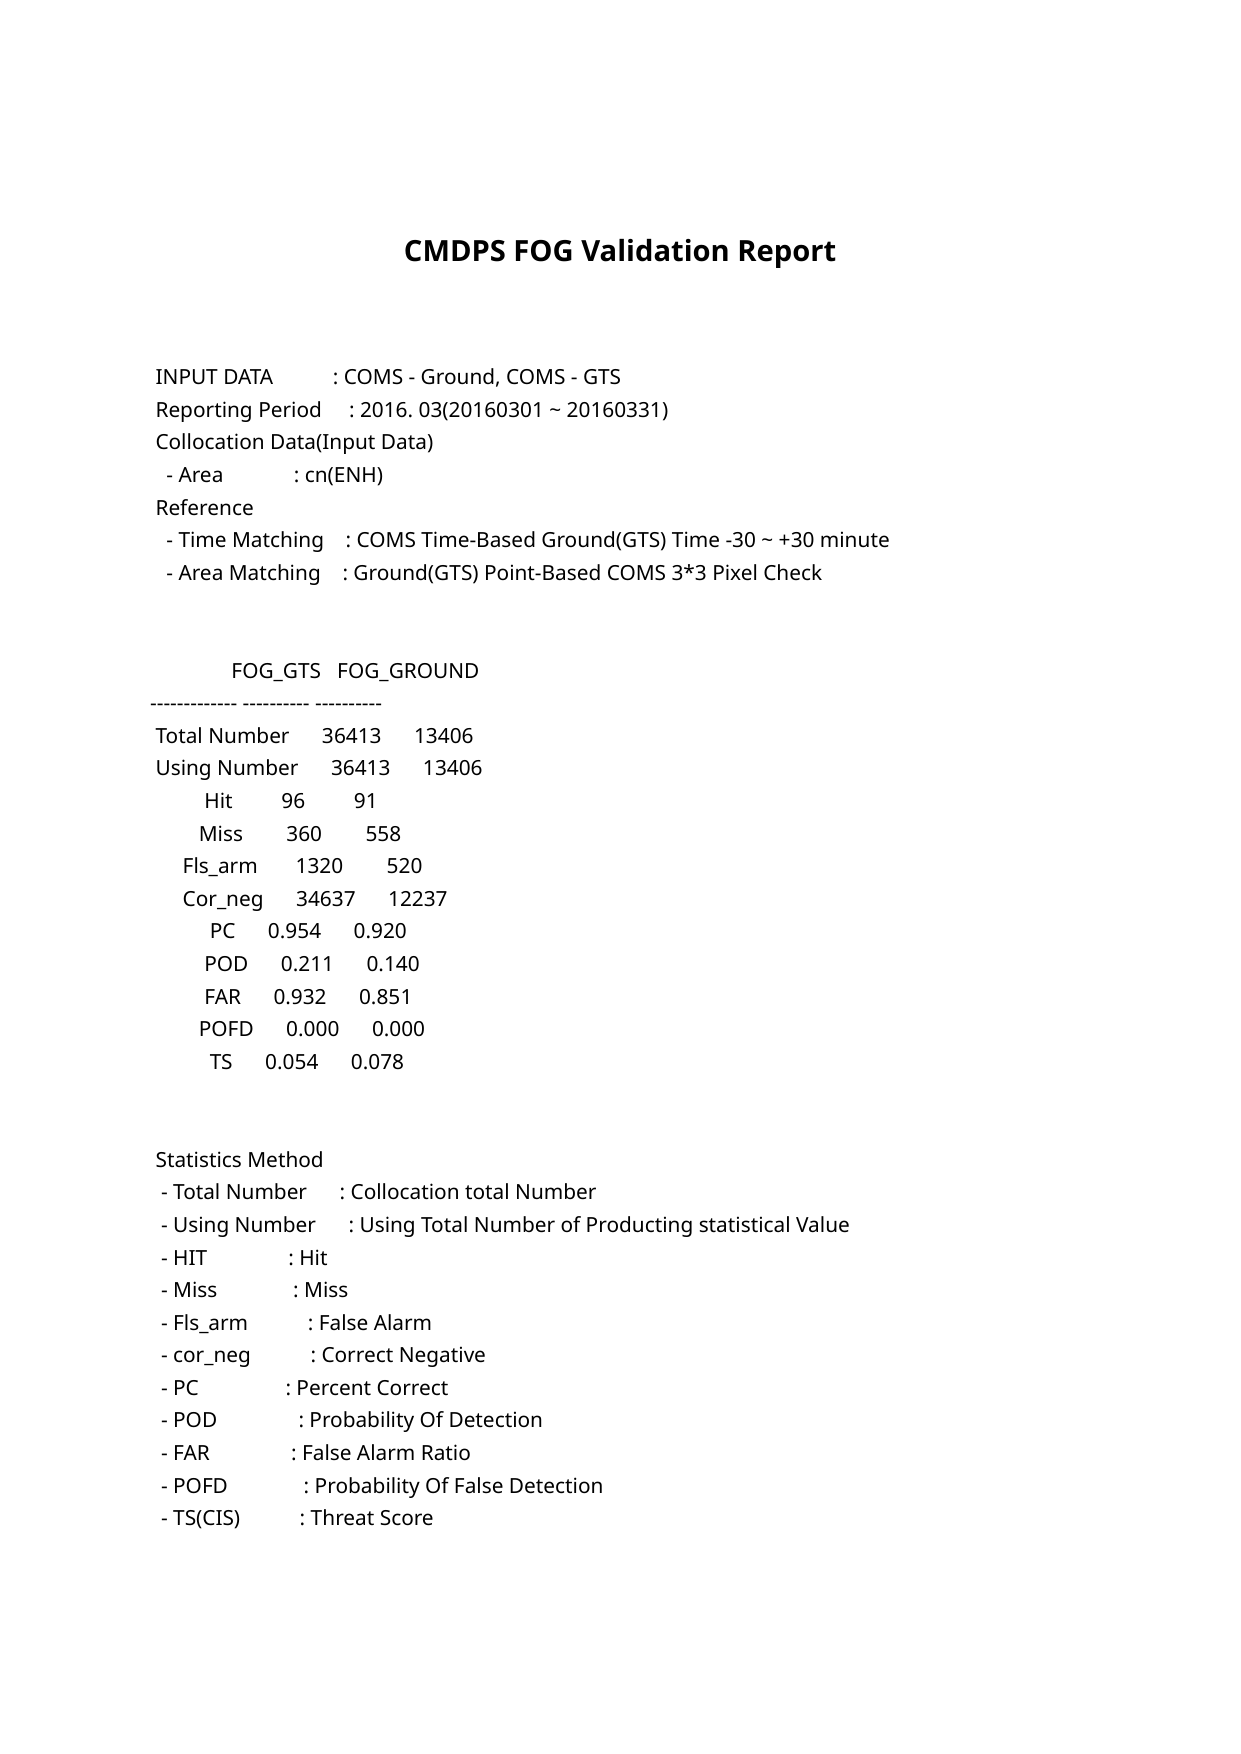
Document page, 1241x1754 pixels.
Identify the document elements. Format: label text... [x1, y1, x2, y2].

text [150, 297, 1090, 1597]
text CMDPS FOG Validation Report [150, 231, 1090, 270]
